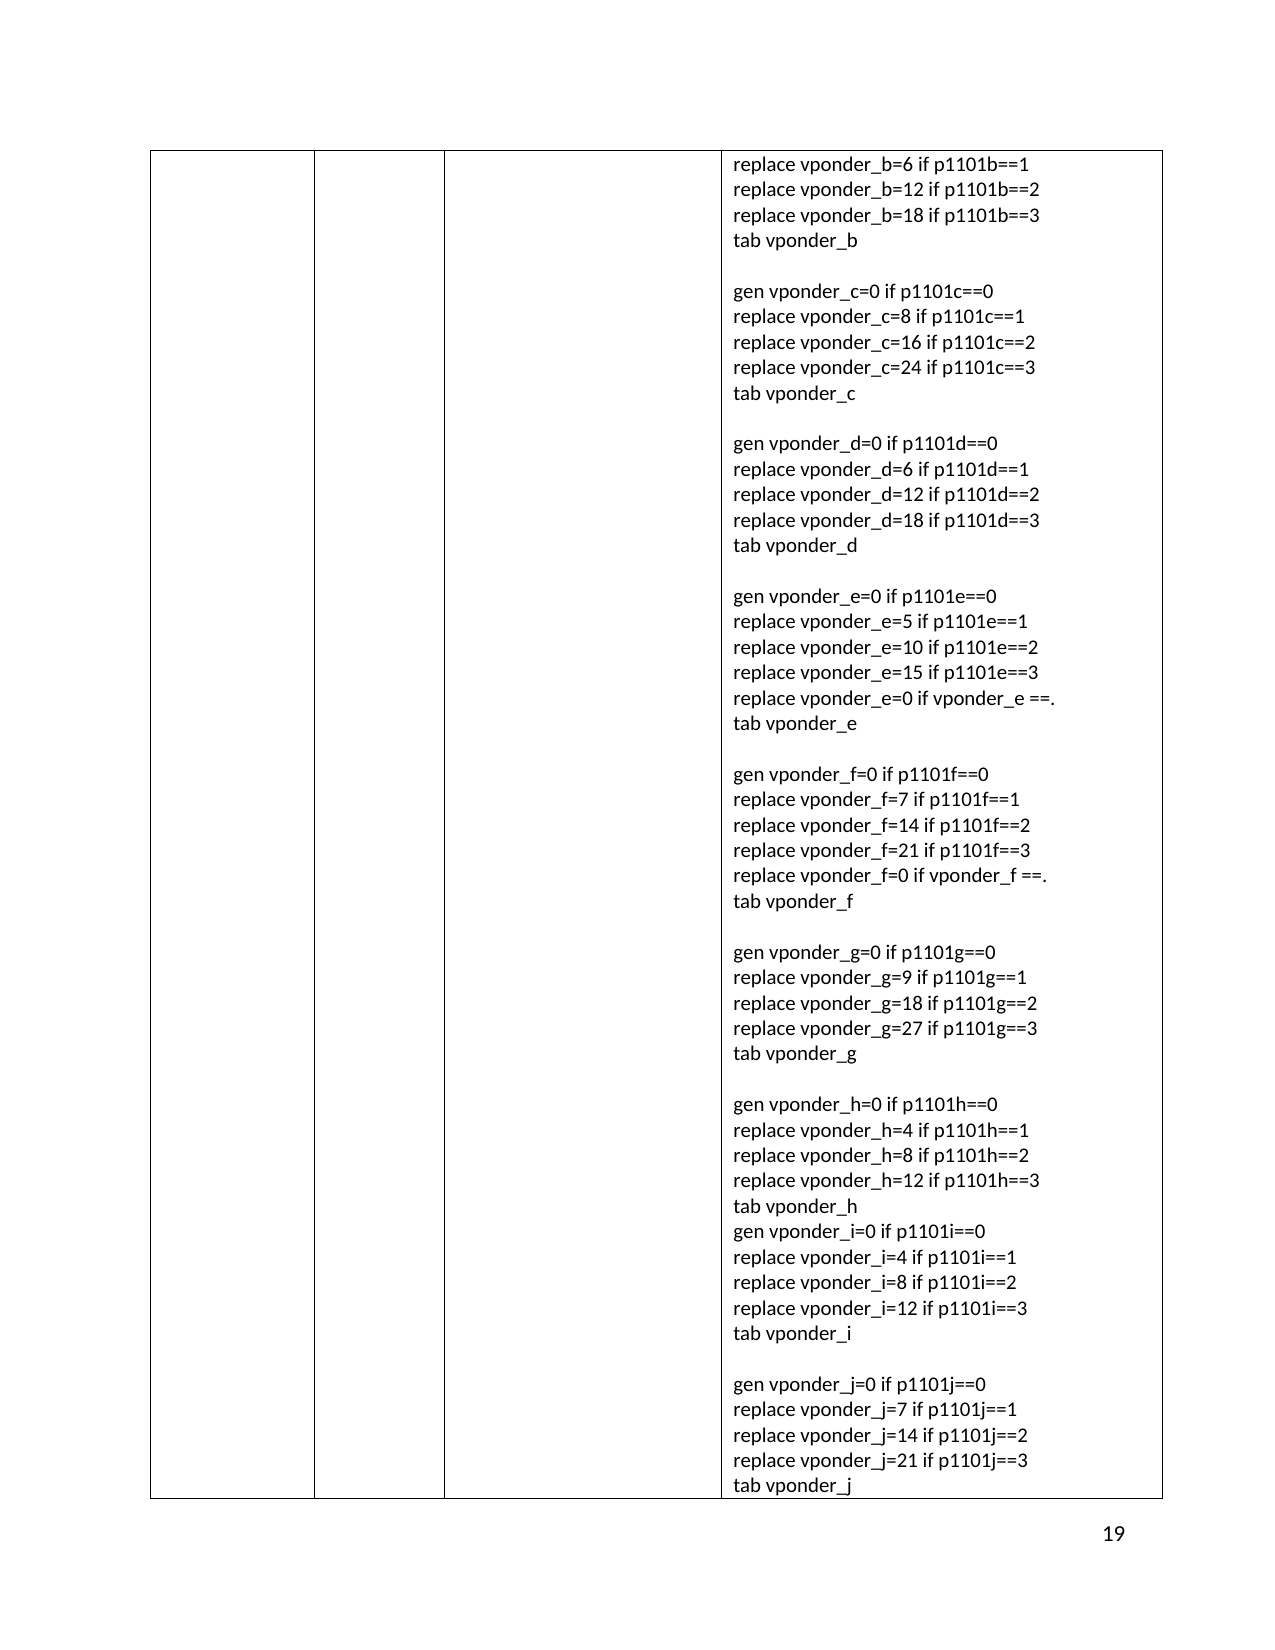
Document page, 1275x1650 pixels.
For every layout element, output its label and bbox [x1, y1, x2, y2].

table_cell [445, 151, 721, 1498]
table_cell [722, 151, 1162, 1498]
table_cell [151, 151, 314, 1498]
table_cell [315, 151, 444, 1498]
